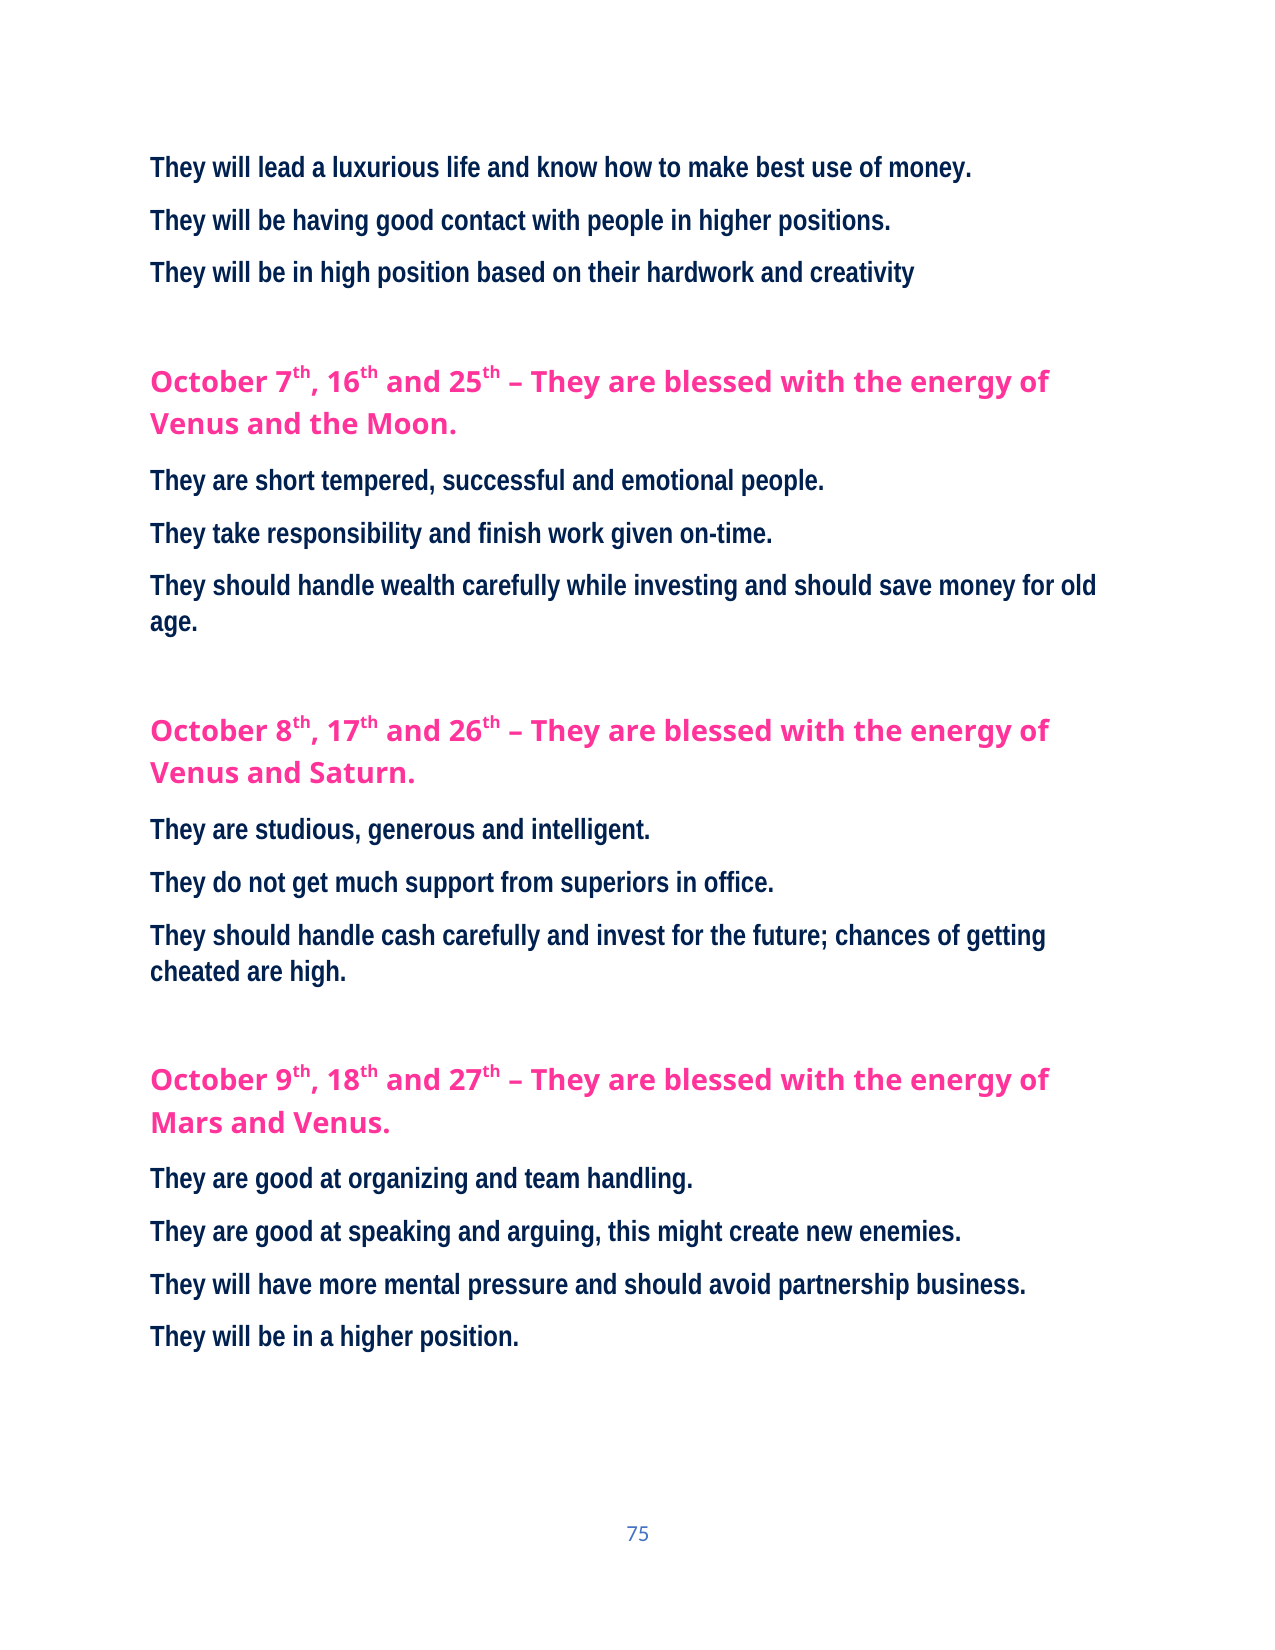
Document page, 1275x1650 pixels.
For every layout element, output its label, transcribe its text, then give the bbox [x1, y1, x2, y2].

text They take responsibility and finish work given on-time. [150, 516, 1125, 549]
text October 9th, 18th and 27th – They are blessed with the energy of Mars and Venus. [150, 1059, 1125, 1142]
text They are good at organizing and team handling. [150, 1161, 1125, 1195]
text October 7th, 16th and 25th – They are blessed with the energy of Venus and . [150, 361, 1125, 443]
text They are good at speaking and arguing, this might create new enemies. [150, 1214, 1125, 1248]
text They will be having good contact with people in higher positions. [150, 203, 1125, 236]
text They should handle wealth carefully while investing and should save money for old age. [150, 568, 1125, 638]
text They will have more mental pressure and should avoid partnership business. [150, 1267, 1125, 1300]
text They are short tempered, successful and emotional people. [150, 463, 1125, 497]
text October 8th, 17th and 26th – They are blessed with the energy of Venus and Saturn. [150, 710, 1125, 792]
text They should handle cash carefully and invest for the future; chances of getting cheated are high. [150, 918, 1125, 987]
text They will be in a higher position. [150, 1319, 1125, 1353]
text They do not get much support from superiors in office. [150, 865, 1125, 898]
text They are studious, generous and intelligent. [150, 812, 1125, 846]
text They will luxurious life and know how to make best use of money. [150, 150, 1125, 183]
text They will be in high position hardwork and creativity [150, 255, 1125, 289]
